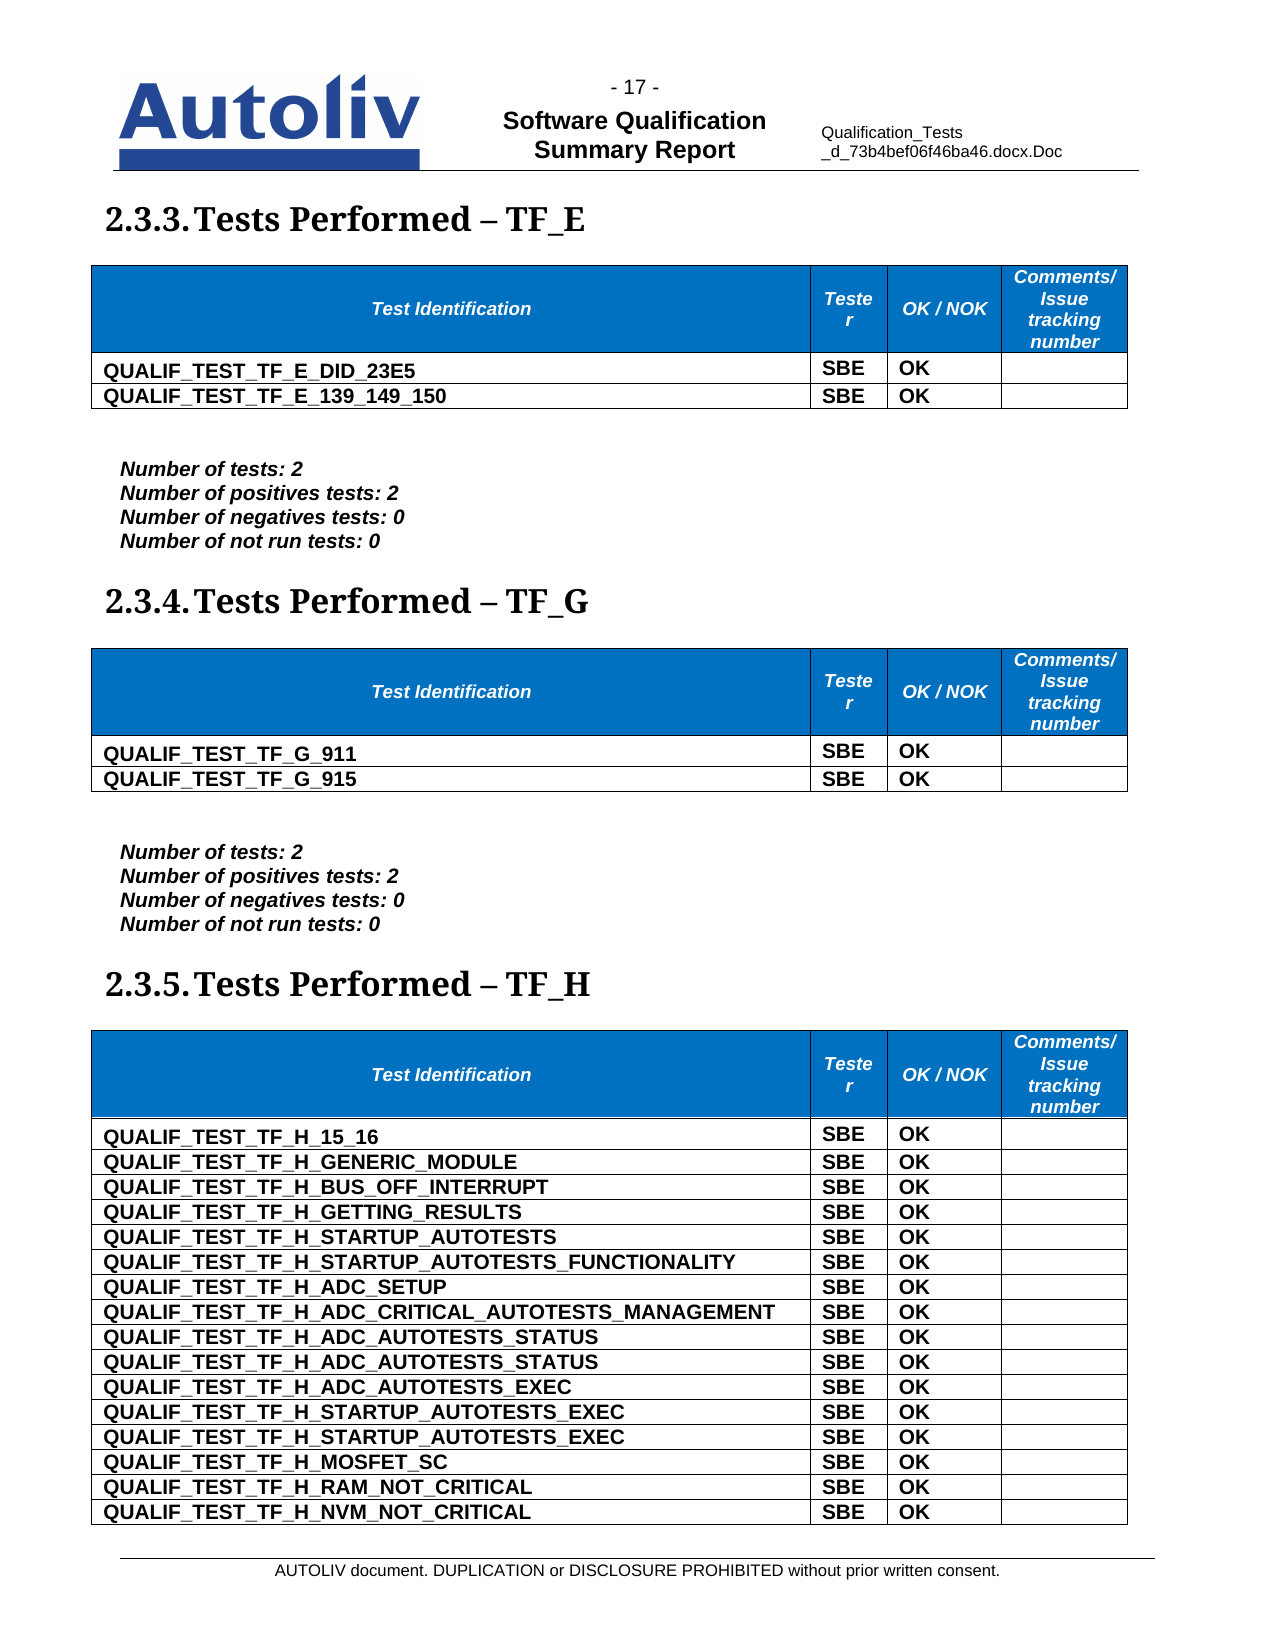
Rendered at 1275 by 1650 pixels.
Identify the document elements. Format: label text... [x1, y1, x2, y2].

table_cell SBE [811, 1225, 887, 1249]
table_cell QUALIF_TEST_TF_H_GENERIC_MODULE [92, 1150, 810, 1174]
table_header OK / NOK [888, 649, 1001, 735]
table_cell QUALIF_TEST_TF_H_ADC_AUTOTESTS_EXEC [92, 1375, 810, 1399]
table_header Comments/ Issue tracking number [1002, 1031, 1127, 1117]
table_cell OK [888, 1175, 1001, 1199]
table_header Comments/ Issue tracking number [1002, 649, 1127, 735]
table_cell QUALIF_TEST_TF_H_NVM_NOT_CRITICAL [92, 1500, 810, 1524]
table_cell [1002, 353, 1127, 383]
table_cell QUALIF_TEST_TF_H_MOSFET_SC [92, 1450, 810, 1474]
table_cell SBE [811, 1119, 887, 1149]
table_cell SBE [811, 1325, 887, 1349]
table_cell SBE [811, 1400, 887, 1424]
table_cell OK [888, 1325, 1001, 1349]
table_cell [1002, 1450, 1127, 1474]
table_header Tester [811, 649, 887, 735]
table_cell OK [888, 1375, 1001, 1399]
table_cell QUALIF_TEST_TF_H_GETTING_RESULTS [92, 1200, 810, 1224]
table_cell SBE [811, 1275, 887, 1299]
table_cell QUALIF_TEST_TF_H_ADC_SETUP [92, 1275, 810, 1299]
table_cell QUALIF_TEST_TF_E_DID_23E5 [92, 353, 810, 383]
table_cell SBE [811, 1150, 887, 1174]
table_header OK / NOK [888, 1031, 1001, 1117]
table_cell [1002, 1425, 1127, 1449]
table_cell QUALIF_TEST_TF_H_BUS_OFF_INTERRUPT [92, 1175, 810, 1199]
table_cell SBE [811, 1500, 887, 1524]
table_cell OK [888, 1425, 1001, 1449]
table_cell SBE [811, 1300, 887, 1324]
table_header Comments/ Issue tracking number [1002, 266, 1127, 352]
subtitle Tests Performed – TF_E [105, 195, 1155, 241]
table_header Test Identification [92, 1031, 810, 1117]
table_cell [1002, 1250, 1127, 1274]
table_cell OK [888, 1150, 1001, 1174]
table_cell QUALIF_TEST_TF_H_RAM_NOT_CRITICAL [92, 1475, 810, 1499]
table_cell OK [888, 736, 1001, 766]
table_cell OK [888, 1475, 1001, 1499]
table_cell SBE [811, 767, 887, 791]
table_header Tester [811, 266, 887, 352]
table_cell [1002, 1119, 1127, 1149]
table_cell OK [888, 1450, 1001, 1474]
table_cell QUALIF_TEST_TF_H_STARTUP_AUTOTESTS_EXEC [92, 1400, 810, 1424]
table_cell OK [888, 1200, 1001, 1224]
table_cell [1002, 1500, 1127, 1524]
text Number of tests: 2 Number of positives tests: 2 Number of negatives tests: 0 Number of not run tests: 0 [120, 792, 1155, 936]
table_cell [1002, 1350, 1127, 1374]
table_cell QUALIF_TEST_TF_H_ADC_CRITICAL_AUTOTESTS_MANAGEMENT [92, 1300, 810, 1324]
table_cell [1002, 1275, 1127, 1299]
subtitle Tests Performed – TF_H [105, 961, 1155, 1006]
table_cell QUALIF_TEST_TF_H_STARTUP_AUTOTESTS [92, 1225, 810, 1249]
table_cell SBE [811, 1425, 887, 1449]
table_cell OK [888, 1275, 1001, 1299]
table_cell [1002, 1475, 1127, 1499]
table_cell [1002, 736, 1127, 766]
table_cell SBE [811, 1350, 887, 1374]
table_cell [1002, 1150, 1127, 1174]
table_cell SBE [811, 1175, 887, 1199]
table_cell QUALIF_TEST_TF_H_STARTUP_AUTOTESTS_EXEC [92, 1425, 810, 1449]
table_cell [1002, 1400, 1127, 1424]
table_cell OK [888, 384, 1001, 408]
table_cell SBE [811, 353, 887, 383]
table_cell QUALIF_TEST_TF_G_915 [92, 767, 810, 791]
picture [119, 74, 420, 170]
table_cell SBE [811, 1200, 887, 1224]
table_cell OK [888, 1500, 1001, 1524]
table_cell [1002, 767, 1127, 791]
table_cell [1002, 1325, 1127, 1349]
table_cell [1002, 1300, 1127, 1324]
table_cell [1002, 1375, 1127, 1399]
table_header Test Identification [92, 649, 810, 735]
text Number of tests: 2 Number of positives tests: 2 Number of negatives tests: 0 Number of not run tests: 0 [120, 409, 1155, 553]
table_header Tester [811, 1031, 887, 1117]
table_cell SBE [811, 1250, 887, 1274]
table_cell SBE [811, 736, 887, 766]
table_cell [1002, 1175, 1127, 1199]
table_header OK / NOK [888, 266, 1001, 352]
table_cell OK [888, 353, 1001, 383]
table_cell QUALIF_TEST_TF_H_ADC_AUTOTESTS_STATUS [92, 1325, 810, 1349]
table_cell SBE [811, 1475, 887, 1499]
table_header Test Identification [92, 266, 810, 352]
table_cell OK [888, 767, 1001, 791]
table_cell SBE [811, 1450, 887, 1474]
table_cell OK [888, 1119, 1001, 1149]
table_cell QUALIF_TEST_TF_H_15_16 [92, 1119, 810, 1149]
table_cell QUALIF_TEST_TF_E_139_149_150 [92, 384, 810, 408]
table_cell QUALIF_TEST_TF_H_ADC_AUTOTESTS_STATUS [92, 1350, 810, 1374]
table_cell OK [888, 1250, 1001, 1274]
table_cell [1002, 1225, 1127, 1249]
table_cell OK [888, 1225, 1001, 1249]
table_cell SBE [811, 1375, 887, 1399]
table_cell SBE [811, 384, 887, 408]
table_cell [1002, 1200, 1127, 1224]
table_cell QUALIF_TEST_TF_G_911 [92, 736, 810, 766]
table_cell QUALIF_TEST_TF_H_STARTUP_AUTOTESTS_FUNCTIONALITY [92, 1250, 810, 1274]
table_cell OK [888, 1300, 1001, 1324]
table_cell [1002, 384, 1127, 408]
table_cell OK [888, 1400, 1001, 1424]
subtitle Tests Performed – TF_G [105, 578, 1155, 623]
table_cell OK [888, 1350, 1001, 1374]
